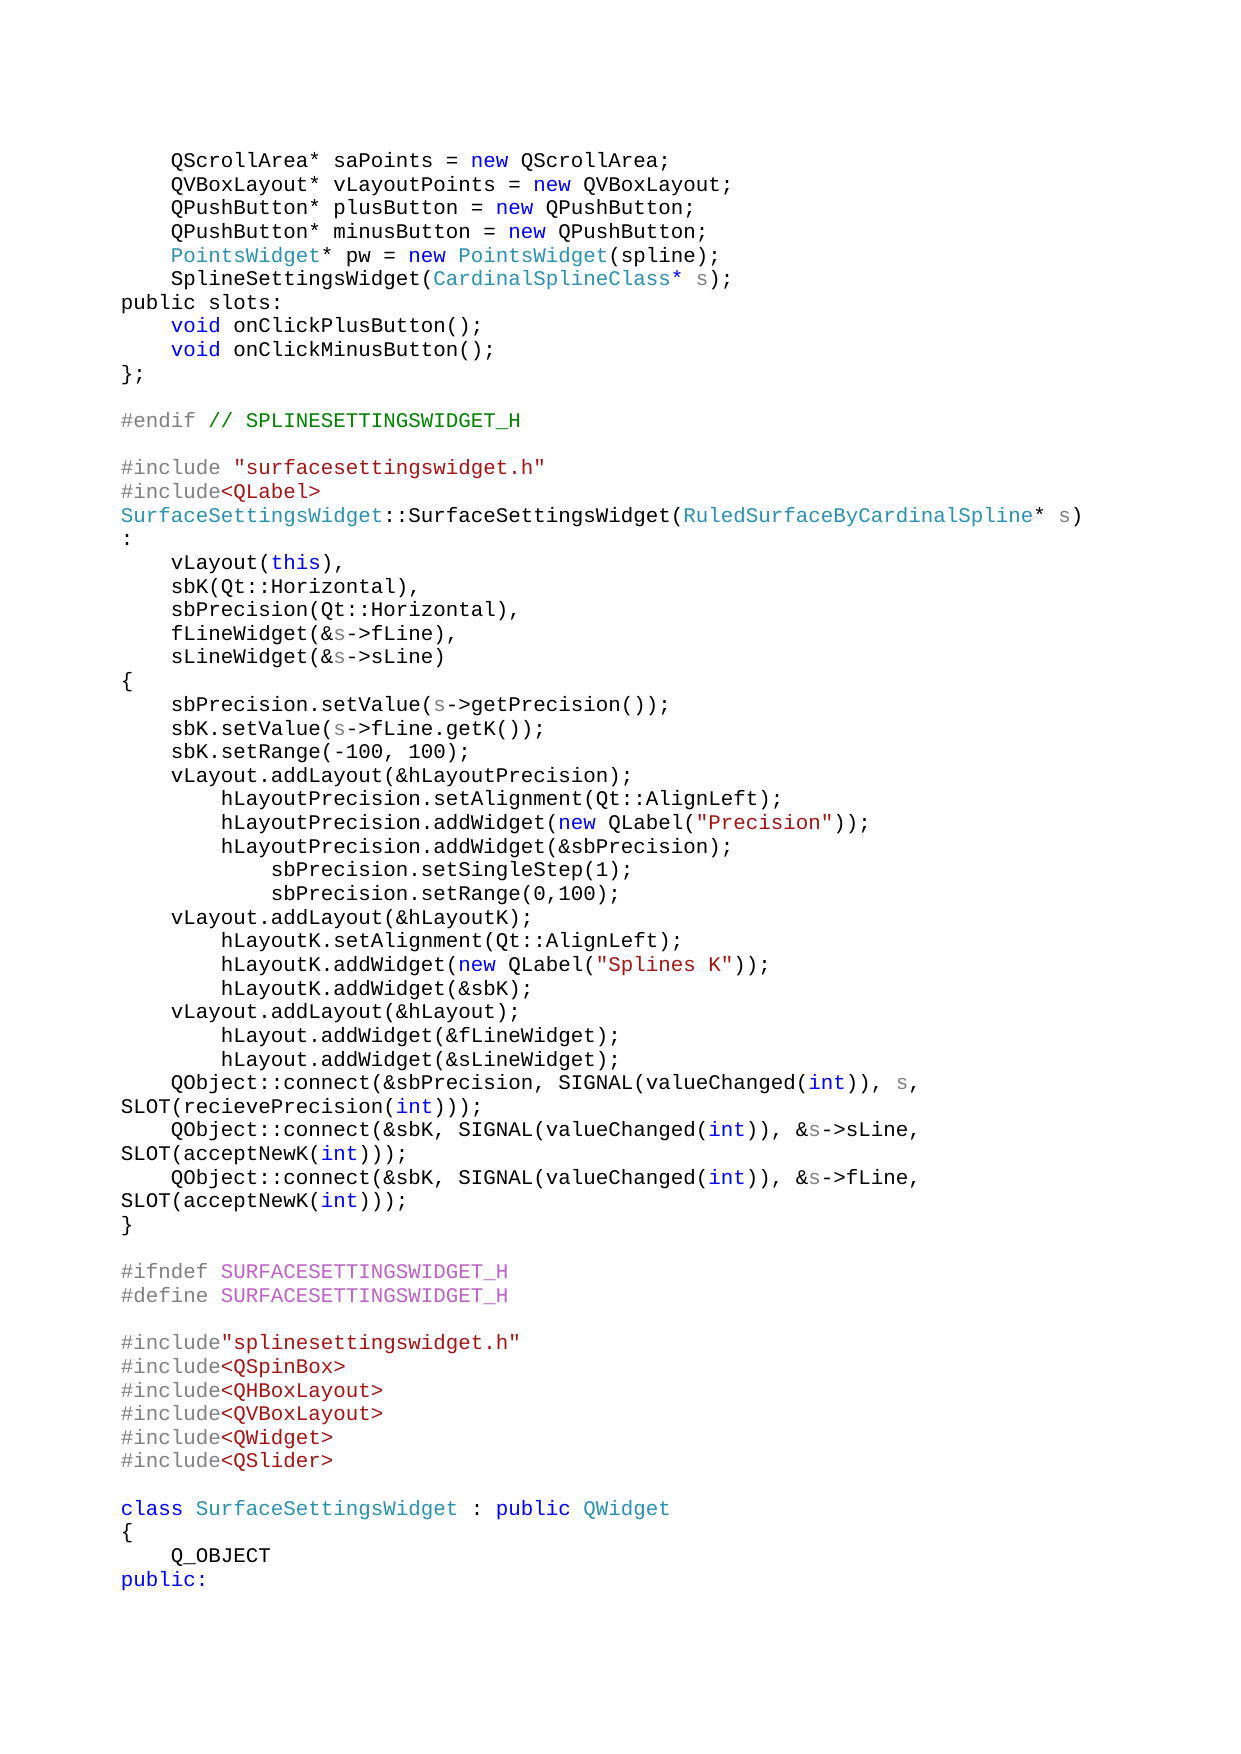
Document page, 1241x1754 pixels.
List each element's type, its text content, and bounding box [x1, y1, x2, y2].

text { [121, 1521, 1090, 1545]
text class SurfaceSettingsWidget : public QWidget [121, 1498, 1090, 1521]
text hLayoutK.addWidget(new QLabel("Splines K")); [121, 954, 1090, 978]
text sbPrecision(Qt::Horizontal), [121, 599, 1090, 623]
text vLayout.addLayout(&hLayoutK); [121, 907, 1090, 930]
text #include"splinesettingswidget.h" [121, 1332, 1090, 1356]
text } [121, 1214, 1090, 1238]
text QObject::connect(&sbK, SIGNAL(valueChanged(int)), &s->fLine, SLOT(acceptNewK(int))); [121, 1167, 1090, 1214]
text QVBoxLayout* vLayoutPoints = new QVBoxLayout; [121, 174, 1090, 197]
text hLayoutK.addWidget(&sbK); [121, 978, 1090, 1001]
text hLayoutPrecision.addWidget(&sbPrecision); [121, 836, 1090, 859]
text #include<QVBoxLayout> [121, 1403, 1090, 1427]
text sLineWidget(&s->sLine) [121, 647, 1090, 670]
text hLayout.addWidget(&fLineWidget); [121, 1025, 1090, 1048]
text hLayoutK.setAlignment(Qt::AlignLeft); [121, 930, 1090, 954]
text sbK.setRange(-100, 100); [121, 741, 1090, 765]
text public slots: [121, 292, 1090, 316]
text vLayout.addLayout(&hLayoutPrecision); [121, 765, 1090, 788]
text void onClickPlusButton(); [121, 316, 1090, 339]
text #include<QSlider> [121, 1451, 1090, 1474]
text sbPrecision.setRange(0,100); [121, 883, 1090, 907]
text QObject::connect(&sbPrecision, SIGNAL(valueChanged(int)), s, SLOT(recievePrecision(int))); [121, 1072, 1090, 1119]
text #include<QHBoxLayout> [121, 1379, 1090, 1403]
text Q_OBJECT [121, 1545, 1090, 1569]
text QObject::connect(&sbK, SIGNAL(valueChanged(int)), &s->sLine, SLOT(acceptNewK(int))); [121, 1119, 1090, 1167]
text #include<QSpinBox> [121, 1356, 1090, 1379]
text sbPrecision.setValue(s->getPrecision()); [121, 694, 1090, 717]
text QPushButton* plusButton = new QPushButton; [121, 197, 1090, 221]
text #ifndef SURFACESETTINGSWIDGET_H [121, 1261, 1090, 1285]
text vLayout(this), [121, 552, 1090, 576]
text hLayout.addWidget(&sLineWidget); [121, 1048, 1090, 1072]
text PointsWidget* pw = new PointsWidget(spline); [121, 244, 1090, 268]
text #endif // SPLINESETTINGSWIDGET_H [121, 410, 1090, 434]
text sbK.setValue(s->fLine.getK()); [121, 717, 1090, 741]
text public: [121, 1569, 1090, 1592]
text #define SURFACESETTINGSWIDGET_H [121, 1285, 1090, 1309]
text #include<QLabel> [121, 481, 1090, 505]
text { [121, 670, 1090, 694]
text #include<QWidget> [121, 1427, 1090, 1451]
text hLayoutPrecision.setAlignment(Qt::AlignLeft); [121, 788, 1090, 812]
text hLayoutPrecision.addWidget(new QLabel("Precision")); [121, 812, 1090, 836]
text void onClickMinusButton(); [121, 339, 1090, 363]
text #include "surfacesettingswidget.h" [121, 457, 1090, 481]
text }; [121, 363, 1090, 386]
text SurfaceSettingsWidget::SurfaceSettingsWidget(RuledSurfaceByCardinalSpline* s) : [121, 505, 1090, 552]
text sbPrecision.setSingleStep(1); [121, 859, 1090, 883]
text QPushButton* minusButton = new QPushButton; [121, 221, 1090, 244]
text QScrollArea* saPoints = new QScrollArea; [121, 150, 1090, 174]
text vLayout.addLayout(&hLayout); [121, 1001, 1090, 1025]
text SplineSettingsWidget(CardinalSplineClass* s); [121, 268, 1090, 292]
text sbK(Qt::Horizontal), [121, 576, 1090, 599]
text fLineWidget(&s->fLine), [121, 623, 1090, 647]
